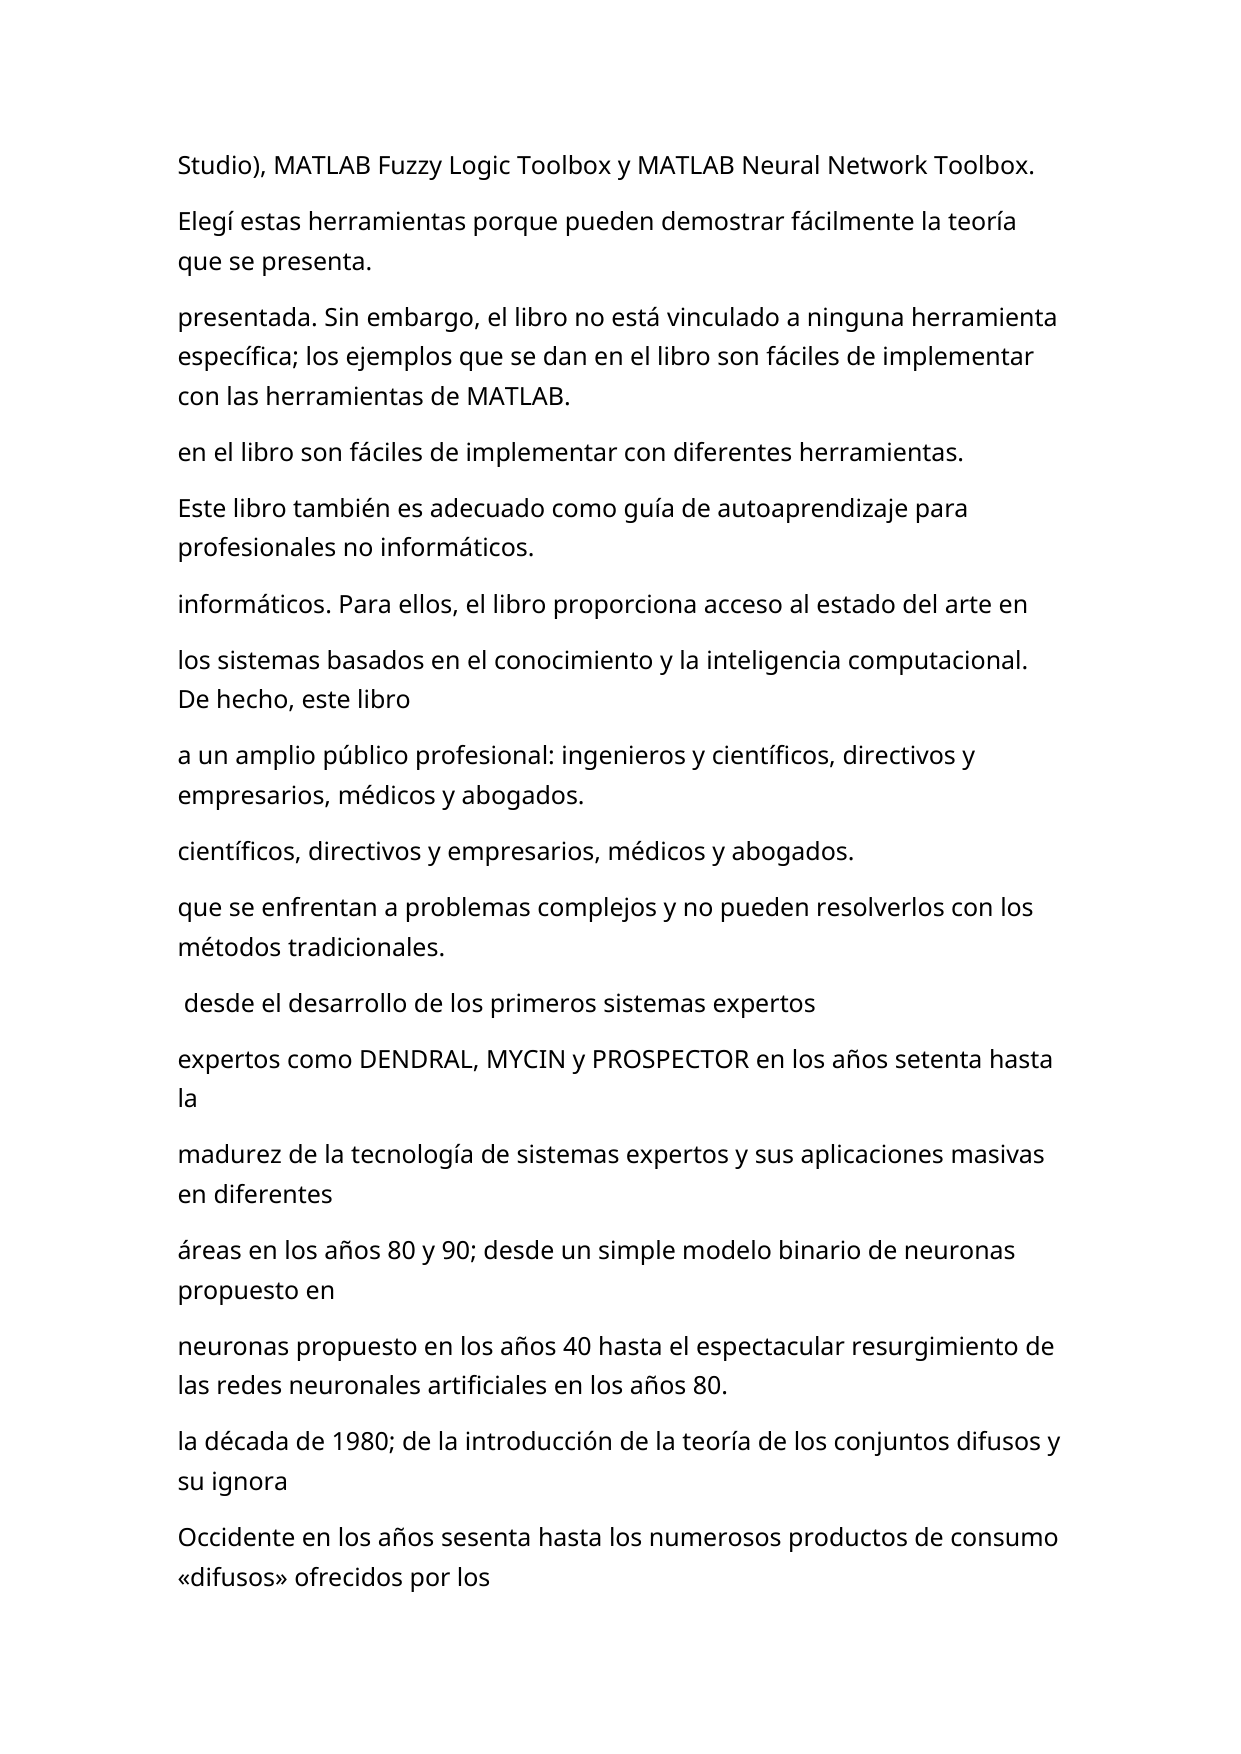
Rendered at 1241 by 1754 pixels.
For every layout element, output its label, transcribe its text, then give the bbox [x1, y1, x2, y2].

text la década de 1980; de la introducción de la teoría de los conjuntos difusos y su ignora [177, 1424, 1063, 1498]
text a un amplio público profesional: ingenieros y científicos, directivos y empresarios, médicos y abogados. [177, 738, 1063, 812]
text áreas en los años 80 y 90; desde un simple modelo binario de neuronas propuesto en [177, 1233, 1063, 1306]
text expertos como DENDRAL, MYCIN y PROSPECTOR en los años setenta hasta la [177, 1042, 1063, 1115]
text informáticos. Para ellos, el libro proporciona acceso al estado del arte en [177, 586, 1063, 620]
text Este libro también es adecuado como guía de autoaprendizaje para profesionales no informáticos. [177, 491, 1063, 564]
text que se enfrentan a problemas complejos y no pueden resolverlos con los métodos tradicionales. [177, 890, 1063, 963]
text científicos, directivos y empresarios, médicos y abogados. [177, 834, 1063, 868]
text neuronas propuesto en los años 40 hasta el espectacular resurgimiento de las redes neuronales artificiales en los años 80. [177, 1328, 1063, 1402]
text en el libro son fáciles de implementar con diferentes herramientas. [177, 434, 1063, 468]
text presentada. Sin embargo, el libro no está vinculado a ninguna herramienta específica; los ejemplos que se dan en el libro son fáciles de implementar con las herramientas de MATLAB. [177, 299, 1063, 412]
text los sistemas basados en el conocimiento y la inteligencia computacional. De hecho, este libro [177, 642, 1063, 716]
text madurez de la tecnología de sistemas expertos y sus aplicaciones masivas en diferentes [177, 1137, 1063, 1211]
text Elegí estas herramientas porque pueden demostrar fácilmente la teoría que se presenta. [177, 204, 1063, 277]
text Occidente en los años sesenta hasta los numerosos productos de consumo «difusos» ofrecidos por los [177, 1520, 1063, 1593]
text desde el desarrollo de los primeros sistemas expertos [177, 985, 1063, 1019]
text Studio), MATLAB Fuzzy Logic Toolbox y MATLAB Neural Network Toolbox. [177, 148, 1063, 182]
